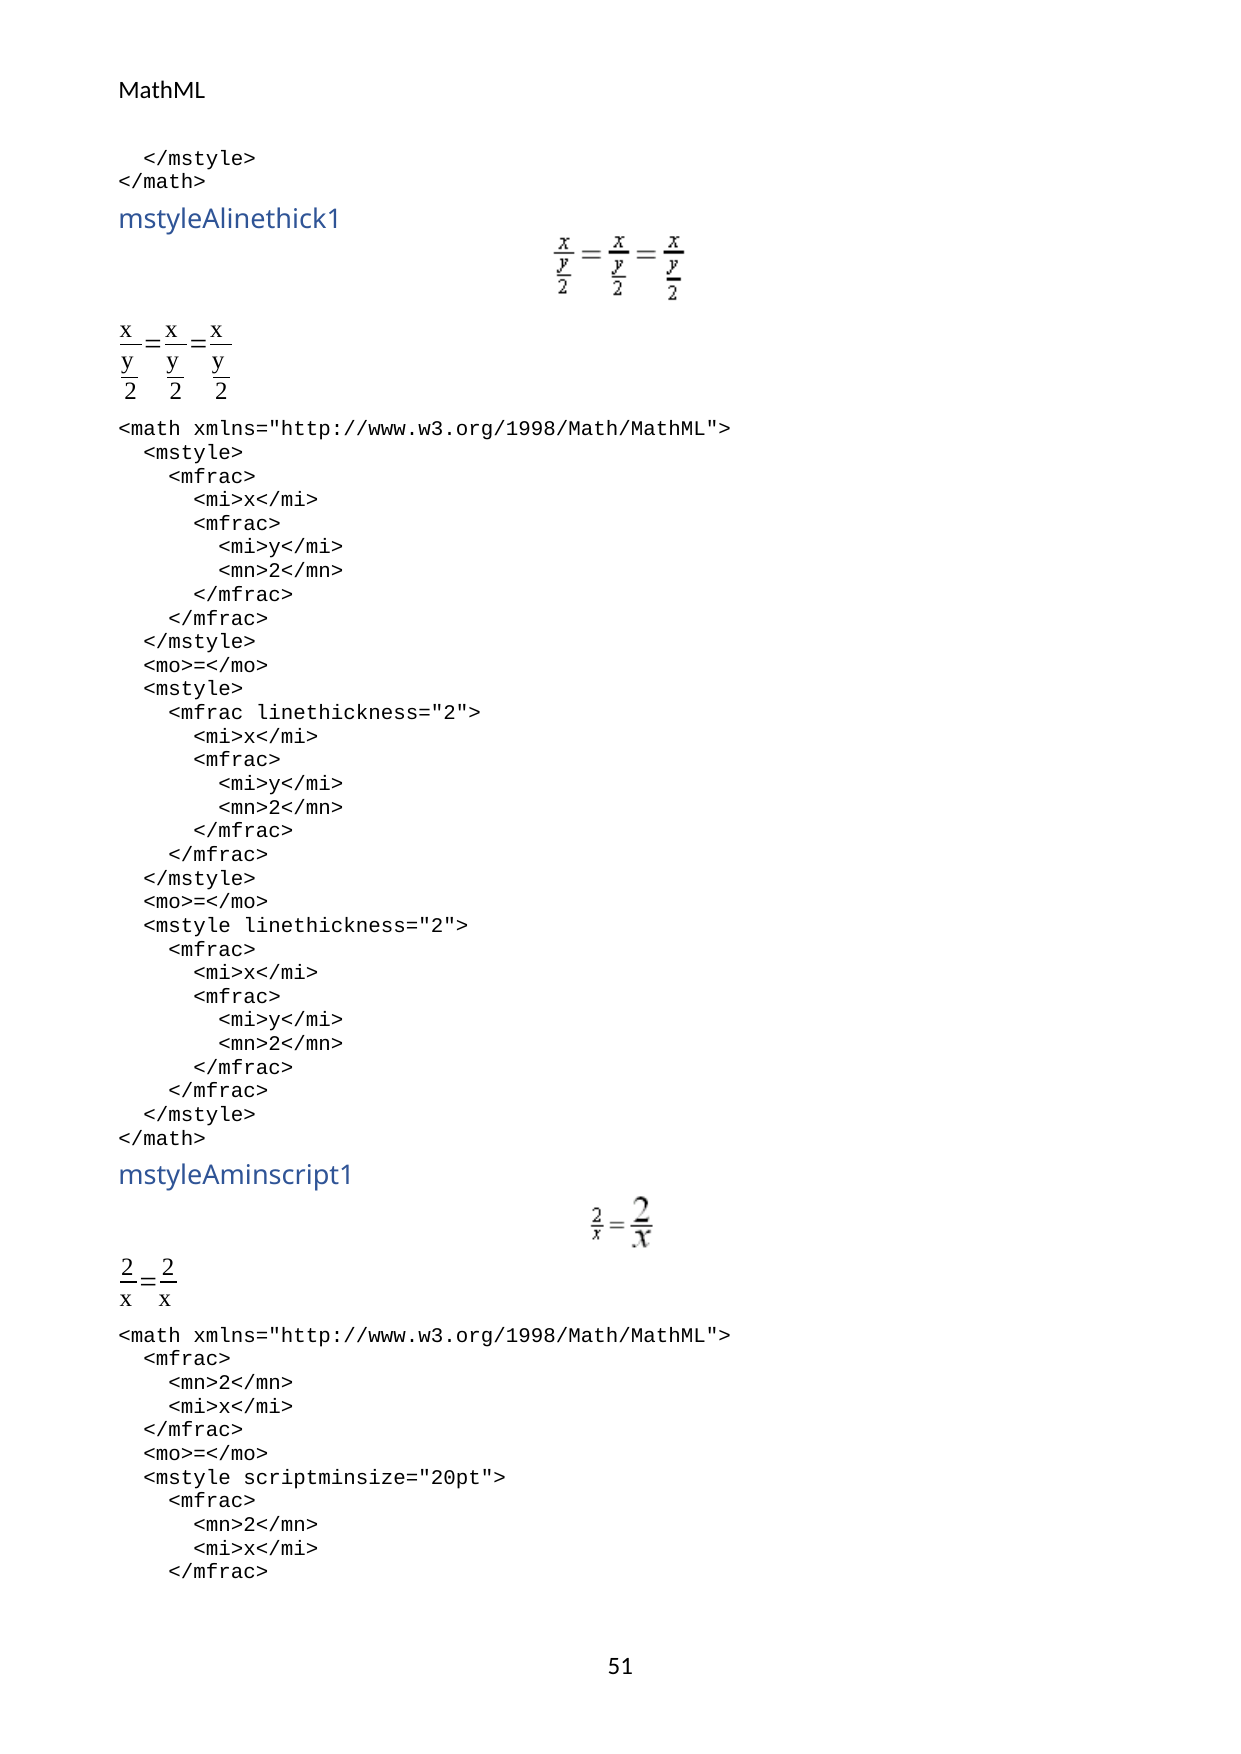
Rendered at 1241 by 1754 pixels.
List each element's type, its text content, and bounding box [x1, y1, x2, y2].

subtitle mstyleAminscript1 [118, 1156, 1122, 1192]
subtitle mstyleAlinethick1 [118, 199, 1122, 236]
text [118, 148, 1122, 195]
text <math xmlns="http://www.w3.org/1998/Math/MathML"> <mstyle> <mfrac> <mi>x</mi> <mfrac> <mi>y</mi> <mn>2</mn> </mfrac> </mfrac> </mstyle> <mo>=</mo> <mstyle> <mfrac linethickness="2"> <mi>x</mi> <mfrac> <mi>y</mi> <mn>2</mn> </mfrac> </mfrac> </mstyle> <mo>=</mo> <mstyle linethickness="2"> <mfrac> <mi>x</mi> <mfrac> <mi>y</mi> <mn>2</mn> </mfrac> </mfrac> </mstyle> </math> [118, 418, 1122, 1151]
picture [551, 236, 689, 316]
picture [585, 1192, 656, 1254]
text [118, 1325, 1122, 1585]
